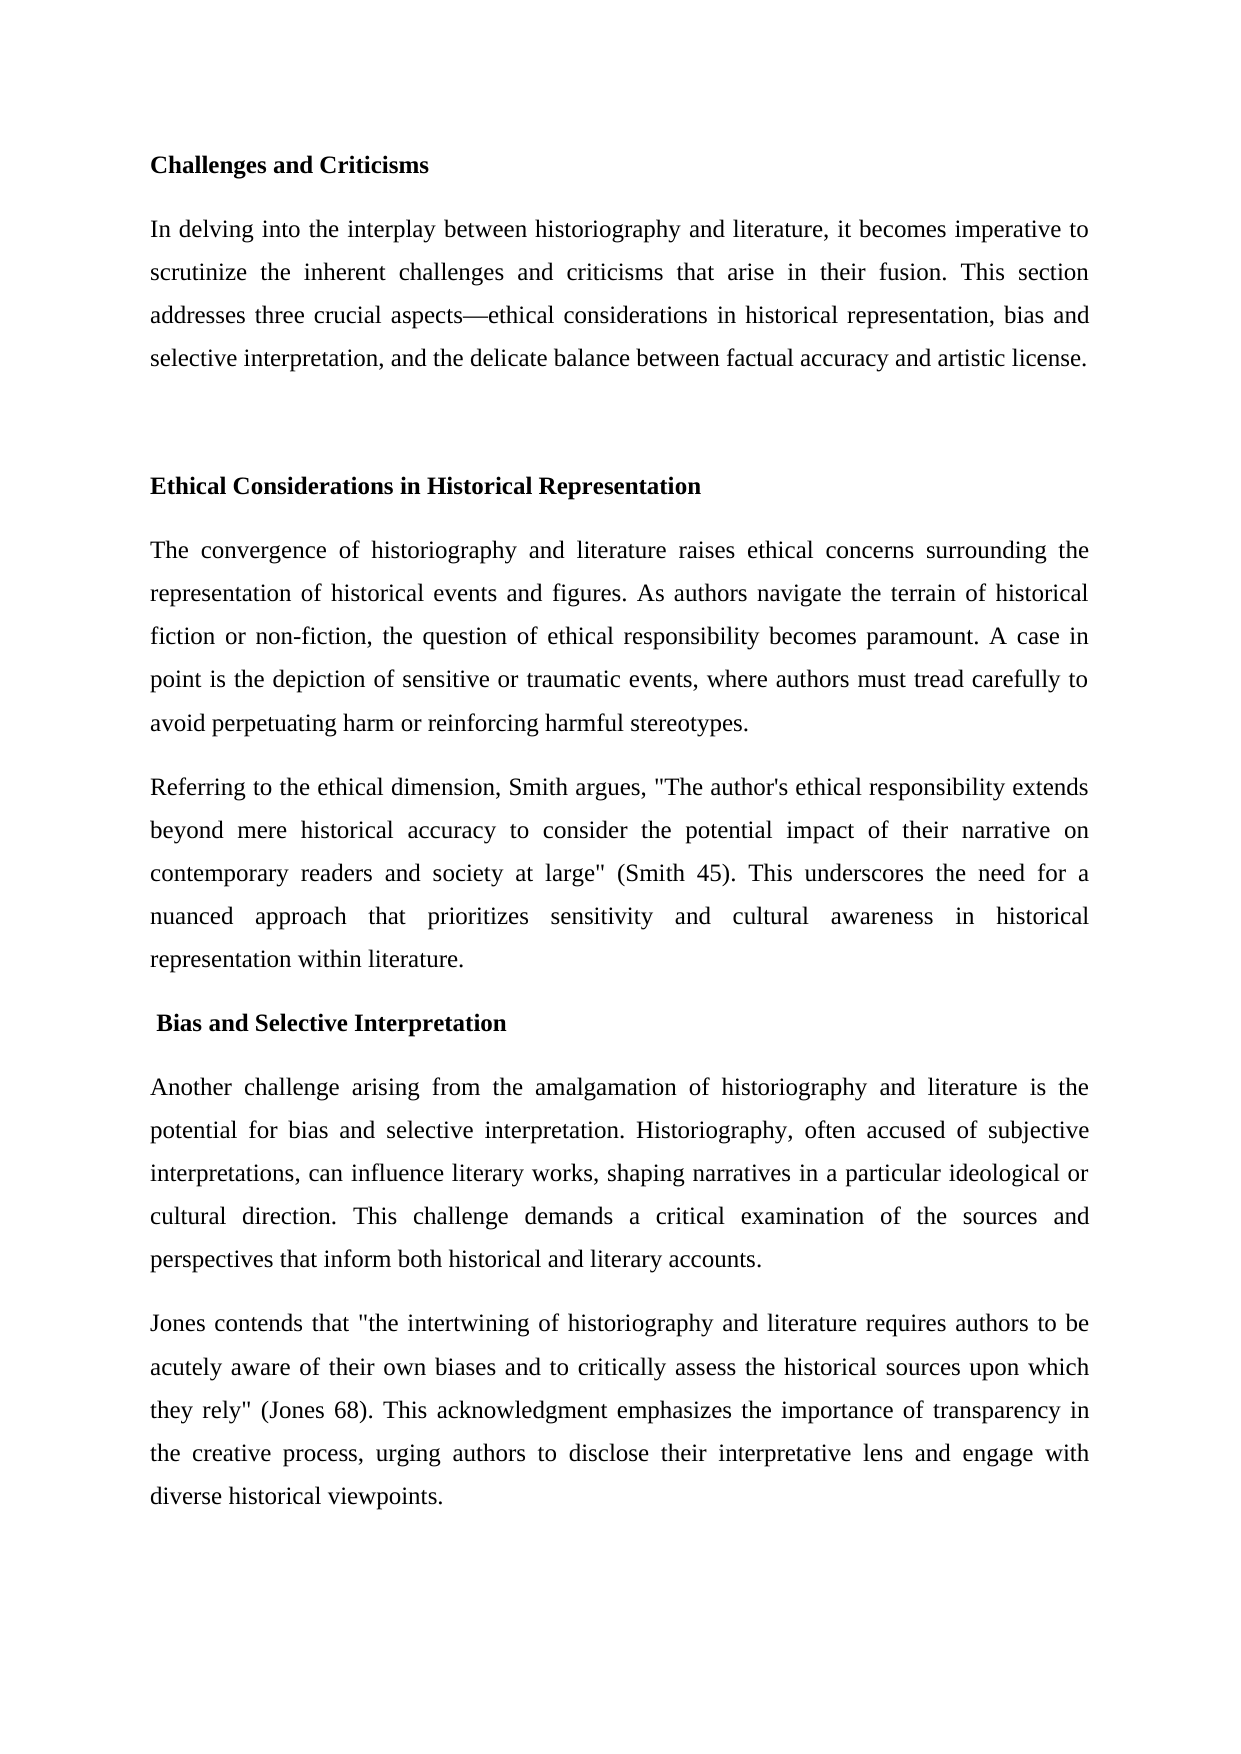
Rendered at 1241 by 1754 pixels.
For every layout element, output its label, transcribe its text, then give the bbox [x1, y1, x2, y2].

text The convergence of historiography and literature raises ethical concerns surrounding the representation of historical events and figures. As authors navigate the terrain of historical fiction or non-fiction, the question of ethical responsibility becomes paramount. A case in point is the depiction of sensitive or traumatic events, where authors must tread carefully to avoid perpetuating harm or reinforcing harmful stereotypes. [150, 535, 1090, 736]
text Bias and Selective Interpretation [150, 1008, 1090, 1037]
text Ethical Considerations in Historical Representation [150, 471, 1090, 500]
text Referring to the ethical dimension, Smith argues, "The author's ethical responsibility extends beyond mere historical accuracy to consider the potential impact of their narrative on contemporary readers and society at large" (Smith 45). This underscores the need for a nuanced approach that prioritizes sensitivity and cultural awareness in historical representation within literature. [150, 772, 1090, 973]
text Another challenge arising from the amalgamation of historiography and literature is the potential for bias and selective interpretation. Historiography, often accused of subjective interpretations, can influence literary works, shaping narratives in a particular ideological or cultural direction. This challenge demands a critical examination of the sources and perspectives that inform both historical and literary accounts. [150, 1072, 1090, 1273]
text In delving into the interplay between historiography and literature, it becomes imperative to scrutinize the inherent challenges and criticisms that arise in their fusion. This section addresses three crucial aspects—ethical considerations in historical representation, bias and selective interpretation, and the delicate balance between factual accuracy and artistic license. [150, 214, 1090, 372]
text Jones contends that "the intertwining of historiography and literature requires authors to be acutely aware of their own biases and to critically assess the historical sources upon which they rely" (Jones 68). This acknowledgment emphasizes the importance of transparency in the creative process, urging authors to disclose their interpretative lens and engage with diverse historical viewpoints. [150, 1308, 1090, 1510]
text Challenges and Criticisms [150, 150, 1090, 179]
